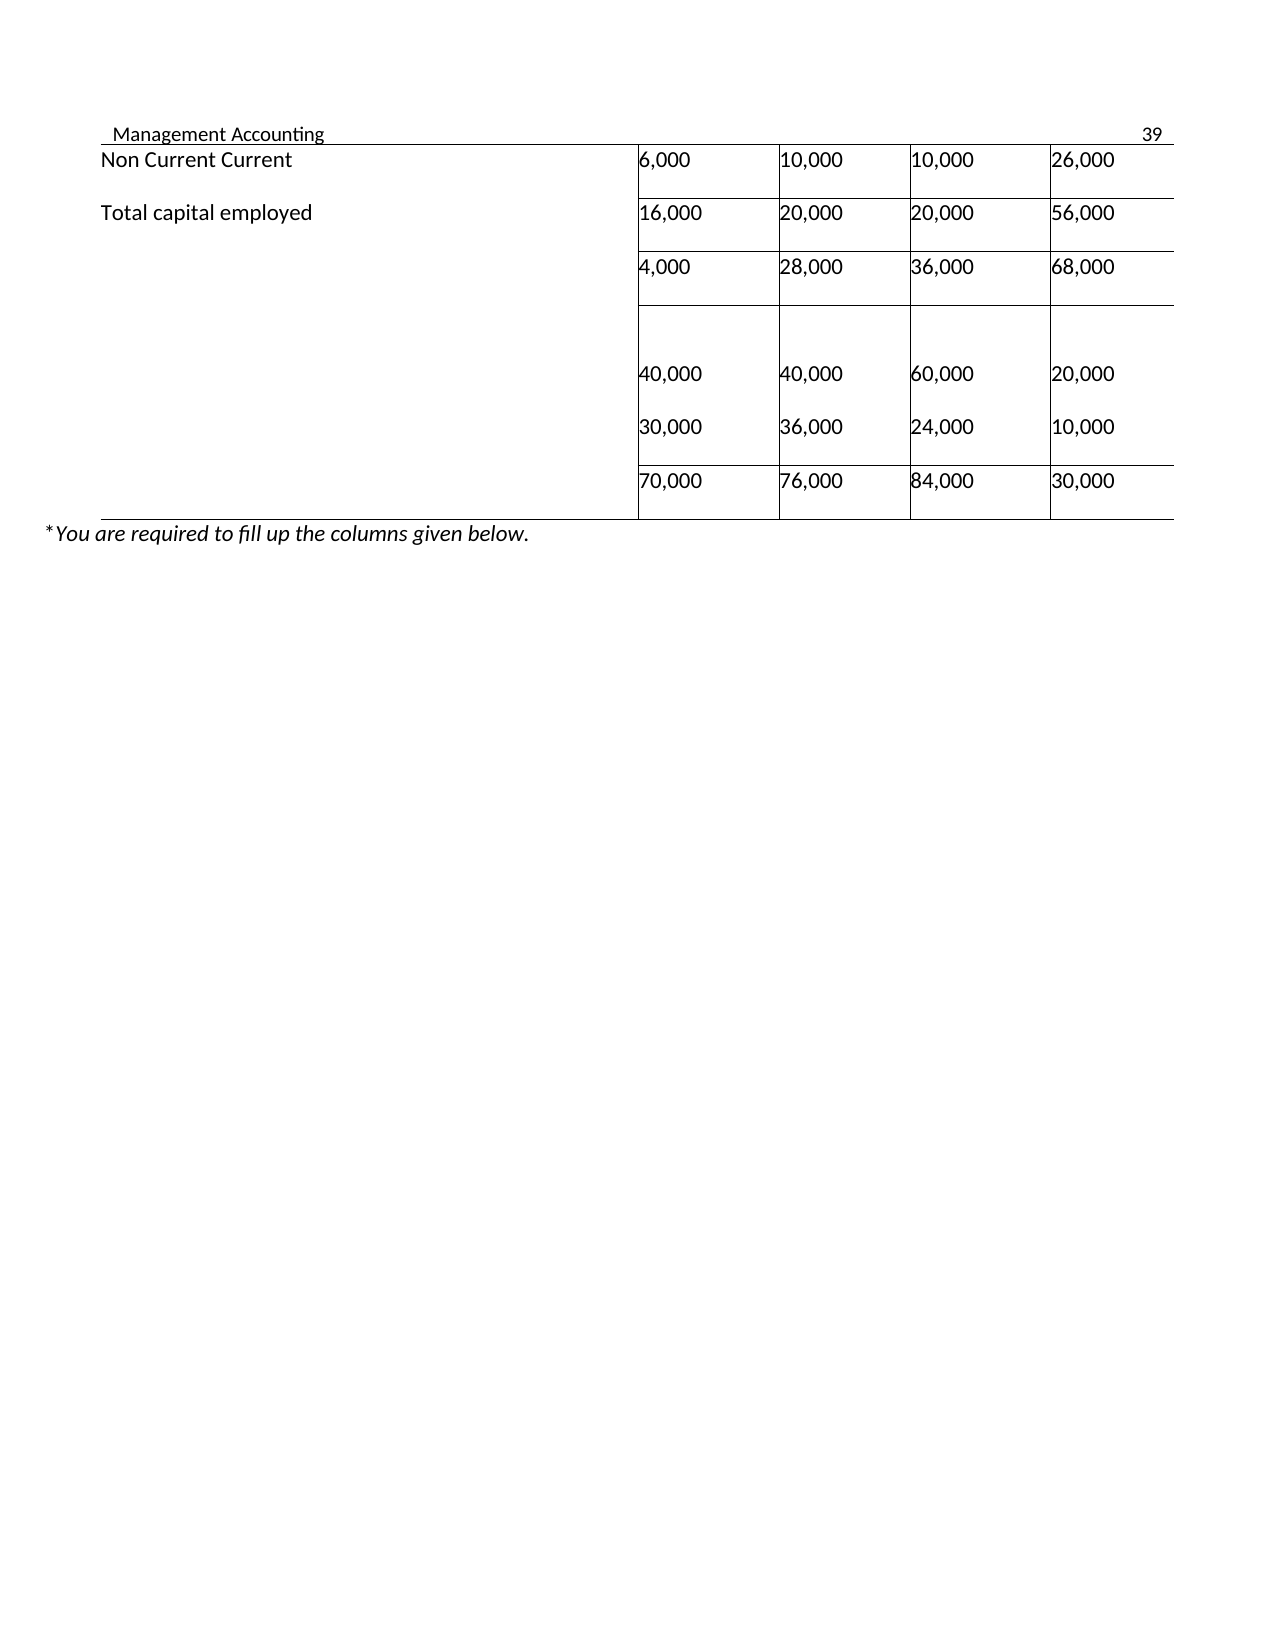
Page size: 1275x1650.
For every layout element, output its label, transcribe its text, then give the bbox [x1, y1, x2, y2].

table_cell 20,000 [911, 199, 1050, 251]
table_cell 16,000 [639, 199, 779, 251]
table_cell 68,000 [1051, 252, 1174, 305]
table_cell 60,000 24,000 [911, 306, 1050, 465]
table_cell 10,000 6,000 [639, 145, 779, 197]
table_cell 40,000 30,000 [639, 306, 779, 465]
table_cell 4,000 [639, 252, 779, 305]
table_cell 30,000 26,000 [1051, 145, 1174, 197]
text *You are required to fill up the columns given below. [44, 519, 1208, 548]
table_cell 10,000 10,000 [780, 145, 910, 197]
table_cell 56,000 [1051, 199, 1174, 251]
table_cell 30,000 [1051, 466, 1174, 518]
table_cell 10,000 10,000 [911, 145, 1050, 197]
table_cell 20,000 10,000 [1051, 306, 1174, 465]
table_cell 76,000 [780, 466, 910, 518]
table_cell 28,000 [780, 252, 910, 305]
table_cell 20,000 [780, 199, 910, 251]
table_cell 36,000 [911, 252, 1050, 305]
table_cell 84,000 [911, 466, 1050, 518]
table_cell 70,000 [639, 466, 779, 518]
table_cell 40,000 36,000 [780, 306, 910, 465]
